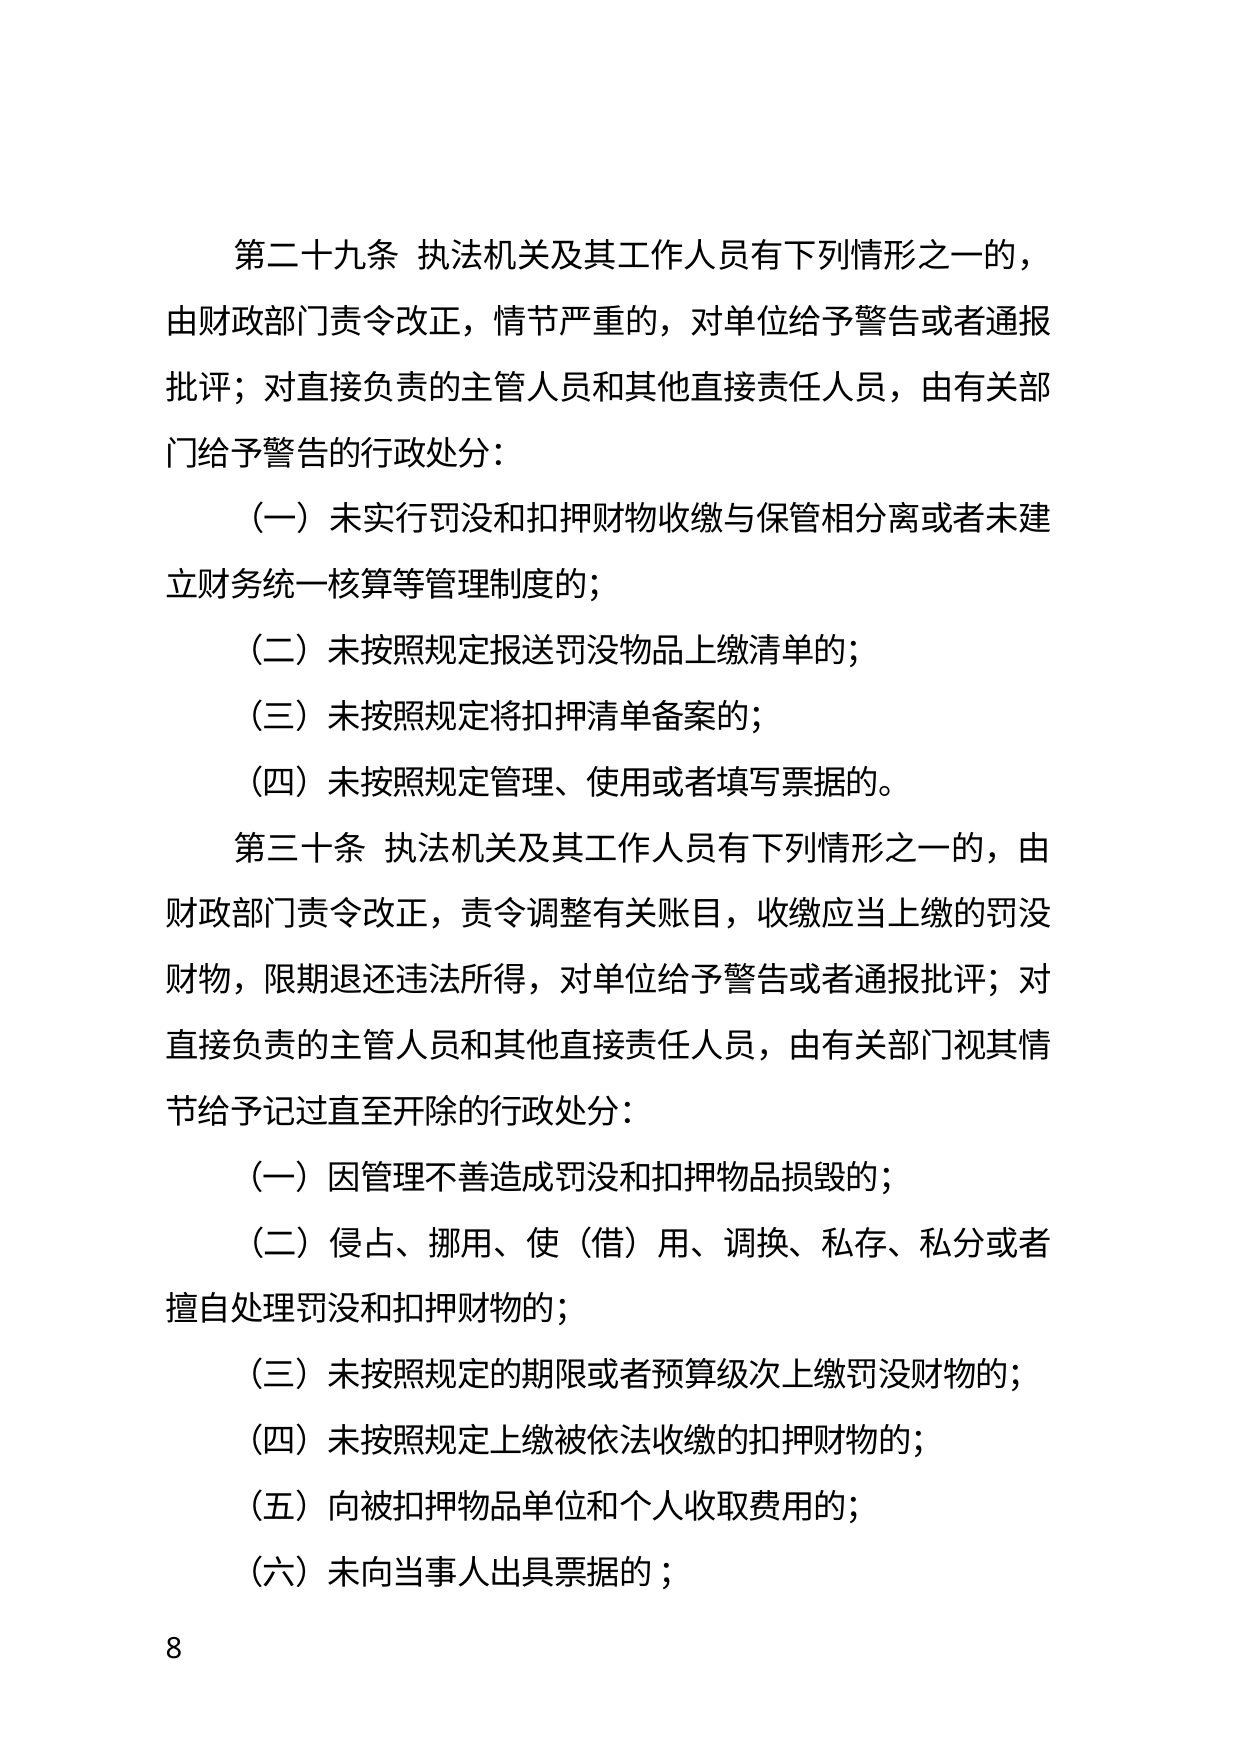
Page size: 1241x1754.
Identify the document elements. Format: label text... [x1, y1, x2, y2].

text （四）未按照规定管理、使用或者填写票据的。 [165, 747, 1052, 812]
text （二）侵占、挪用、使（借）用、调换、私存、私分或者擅自处理罚没和扣押财物的； [165, 1207, 1052, 1339]
text （六）未向当事人出具票据的 ； [165, 1537, 1052, 1602]
text （一）未实行罚没和扣押财物收缴与保管相分离或者未建立财务统一核算等管理制度的； [165, 483, 1052, 615]
text （三）未按照规定将扣押清单备案的； [165, 681, 1052, 747]
text 第二十九条 执法机关及其工作人员有下列情形之一的，由财政部门责令改正，情节严重的，对单位给予警告或者通报批评；对直接负责的主管人员和其他直接责任人员，由有关部门给予警告的行政处分： [165, 220, 1052, 483]
text （五）向被扣押物品单位和个人收取费用的； [165, 1471, 1052, 1537]
text 第三十条 执法机关及其工作人员有下列情形之一的，由财政部门责令改正，责令调整有关账目，收缴应当上缴的罚没财物，限期退还违法所得，对单位给予警告或者通报批评；对直接负责的主管人员和其他直接责任人员，由有关部门视其情节给予记过直至开除的行政处分： [165, 812, 1052, 1142]
text （一）因管理不善造成罚没和扣押物品损毁的； [165, 1142, 1052, 1207]
text （三）未按照规定的期限或者预算级次上缴罚没财物的； [165, 1339, 1052, 1405]
text （四）未按照规定上缴被依法收缴的扣押财物的； [165, 1405, 1052, 1471]
text （二）未按照规定报送罚没物品上缴清单的； [165, 615, 1052, 681]
